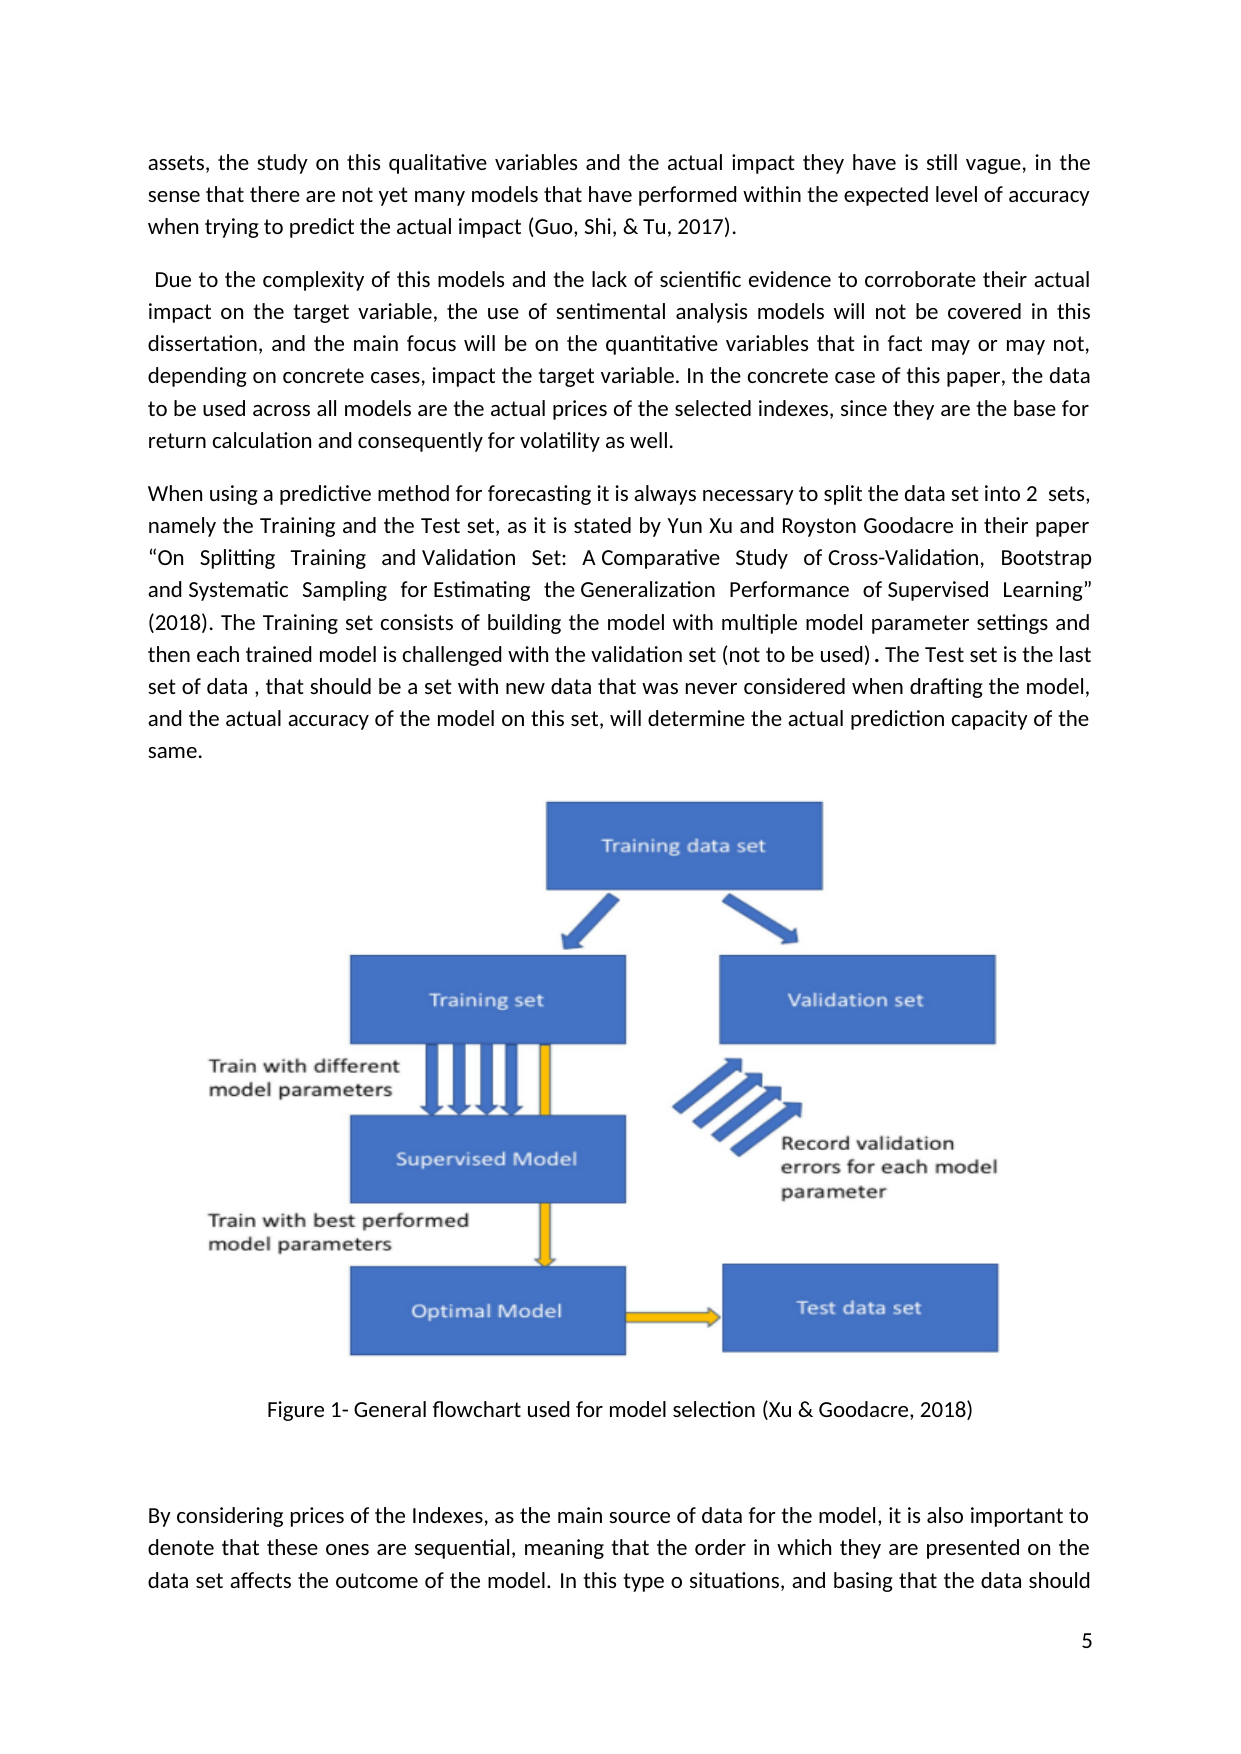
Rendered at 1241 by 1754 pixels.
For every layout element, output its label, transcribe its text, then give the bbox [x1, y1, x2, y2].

text When using a predictive method for forecasting it is always necessary to split the data set into 2 sets, namely the Training and the Test set, as it is stated by Yun Xu and Royston Goodacre in their paper “On Splitting Training and Validation Set: A Comparative Study of Cross-Validation, Bootstrap and Systematic Sampling for Estimating the Generalization Performance of Supervised Learning” . The Training set consists of building the model with multiple model parameter settings and then each trained model is challenged with the validation set (not to be used). The Test set is the last set of data , that should be a set with new data that was never considered when drafting the model, and the actual accuracy of the model on this set, will determine the actual prediction capacity of the same. [148, 479, 1092, 764]
picture [147, 789, 1055, 1371]
text Figure 1- General flowchart used for model selection [148, 1395, 1092, 1423]
text Due to the complexity of this models and the lack of scientific evidence to corroborate their actual impact on the target variable, the use of sentimental analysis models will not be covered in this dissertation, and the main focus will be on the quantitative variables that in fact may or may not, depending on concrete cases, impact the target variable. In the concrete case of this paper, the data to be used across all models are the actual prices of the selected indexes, since they are the base for return calculation and consequently for volatility as well. [148, 265, 1092, 454]
